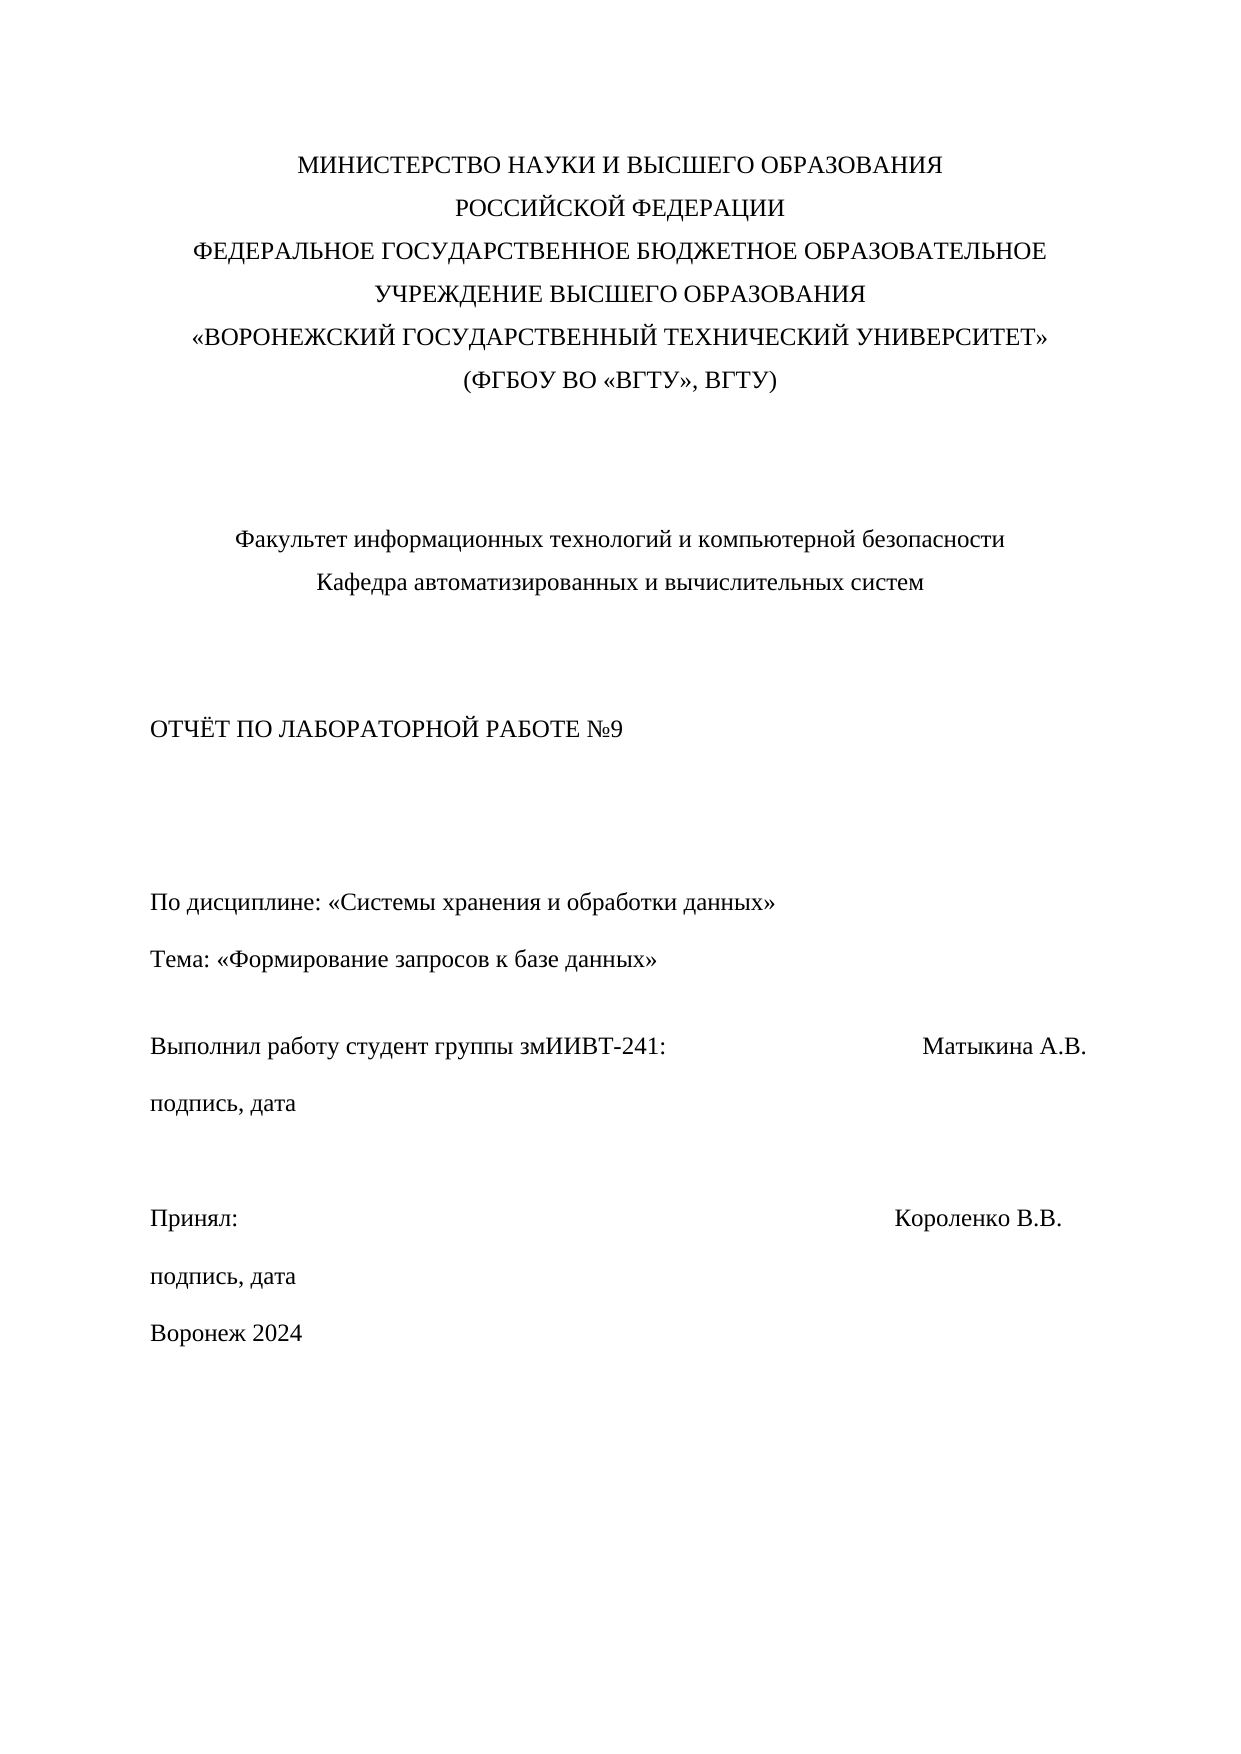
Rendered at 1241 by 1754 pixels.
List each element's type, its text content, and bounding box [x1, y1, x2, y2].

text Принял: Короленко В.В. [150, 1203, 1090, 1232]
text МИНИСТЕРСТВО НАУКИ И ВЫСШЕГО ОБРАЗОВАНИЯ [150, 150, 1090, 179]
text Выполнил работу студент группы змИИВТ-241: Матыкина А.В. [150, 1031, 1090, 1059]
text ФЕДЕРАЛЬНОЕ ГОСУДАРСТВЕННОЕ БЮДЖЕТНОЕ ОБРАЗОВАТЕЛЬНОЕ УЧРЕЖДЕНИЕ ВЫСШЕГО ОБРАЗОВАНИЯ [150, 236, 1090, 308]
text подпись, дата [150, 1261, 1090, 1289]
text подпись, дата [150, 1088, 1090, 1117]
text Факультет информационных технологий и компьютерной безопасности [150, 524, 1090, 552]
text РОССИЙСКОЙ ФЕДЕРАЦИИ [150, 193, 1090, 222]
text (ФГБОУ ВО «ВГТУ», ВГТУ) [150, 366, 1090, 394]
text По дисциплине: «Системы хранения и обработки данных» [150, 887, 1090, 916]
subtitle Кафедра автоматизированных и вычислительных систем [150, 567, 1090, 596]
text ОТЧЁТ ПО ЛАБОРАТОРНОЙ РАБОТЕ №9 [150, 714, 1090, 743]
text «ВОРОНЕЖСКИЙ ГОСУДАРСТВЕННЫЙ ТЕХНИЧЕСКИЙ УНИВЕРСИТЕТ» [150, 322, 1090, 351]
text Воронеж 2024 [150, 1318, 1090, 1347]
text Тема: «Формирование запросов к базе данных» [150, 944, 1090, 973]
